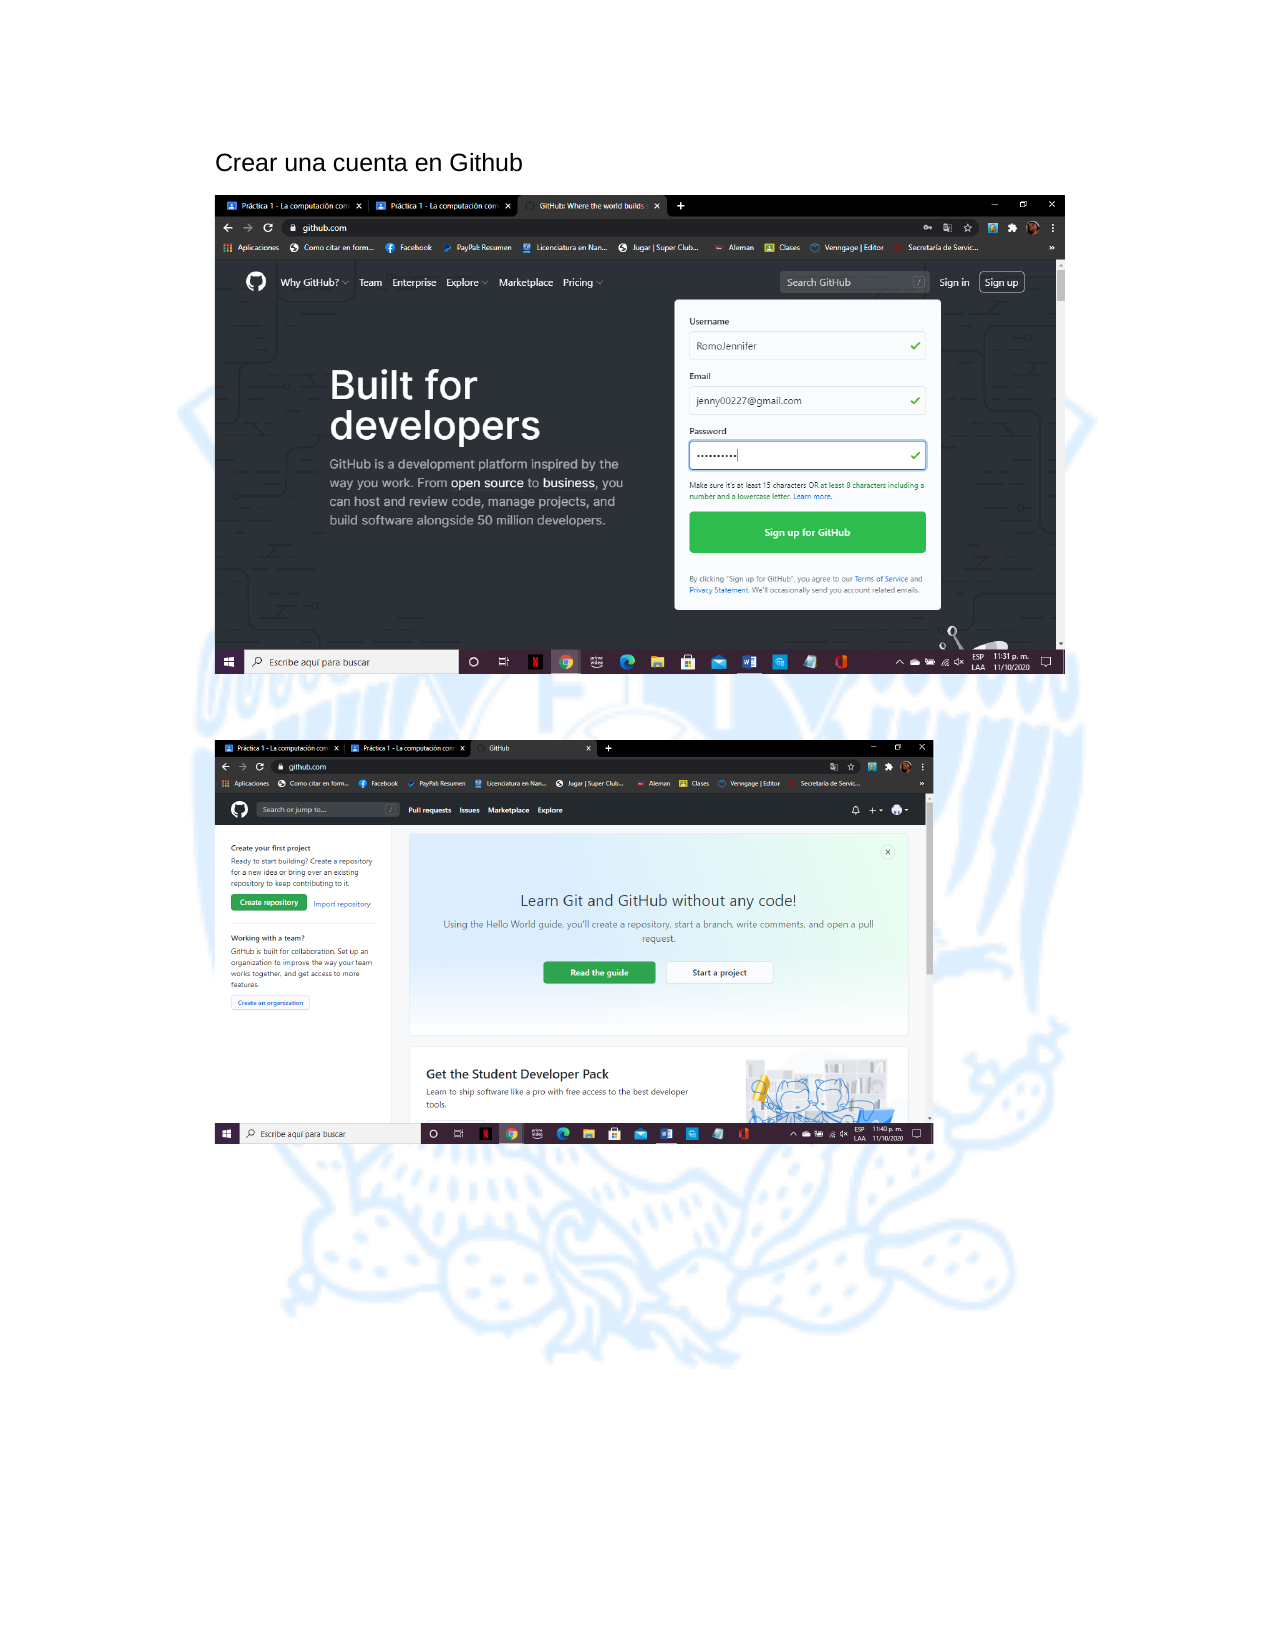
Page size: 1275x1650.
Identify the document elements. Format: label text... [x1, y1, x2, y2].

picture [214, 195, 1065, 674]
picture [214, 740, 934, 1144]
text Crear una cuenta en Github [215, 148, 1098, 176]
